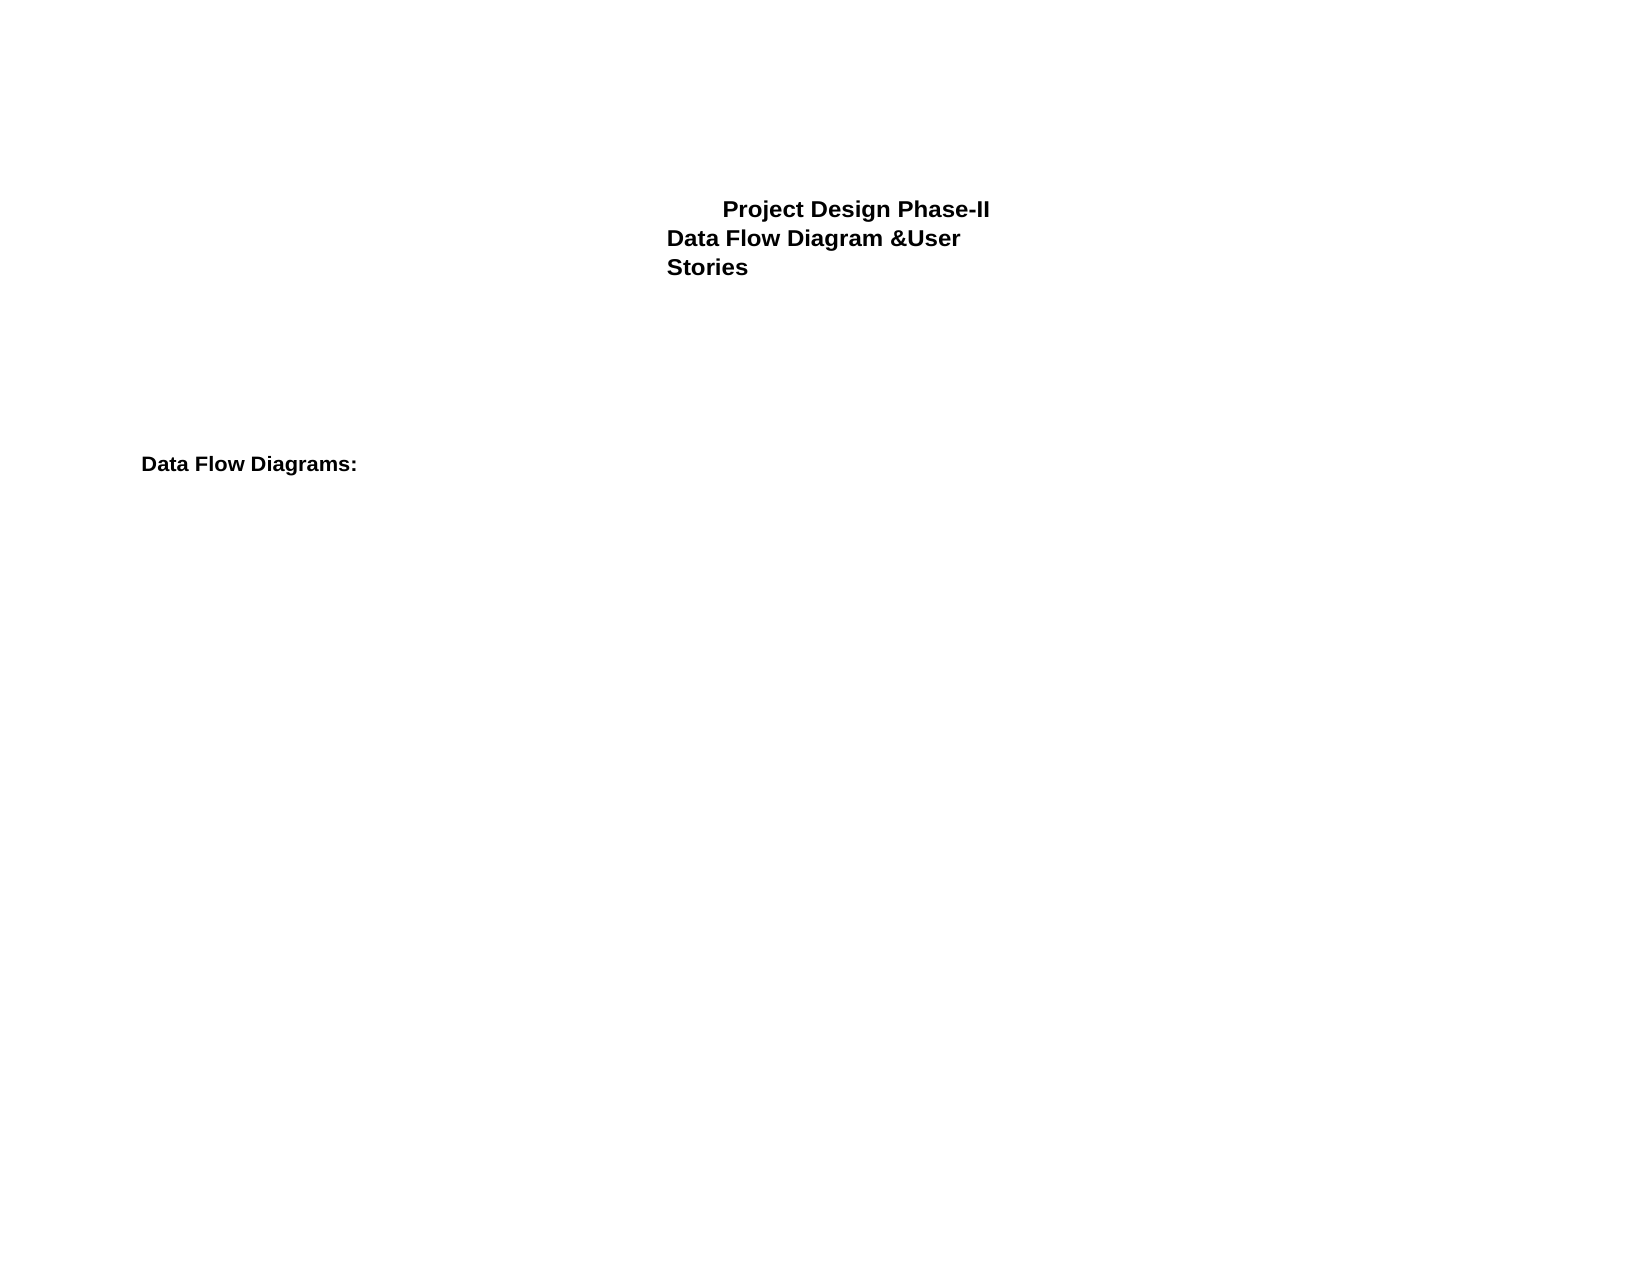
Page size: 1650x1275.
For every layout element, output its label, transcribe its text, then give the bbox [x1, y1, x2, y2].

subtitle Data Flow Diagrams: [141, 452, 358, 476]
title Project Design Phase-II Data Flow Diagram &User Stories [667, 196, 1041, 280]
